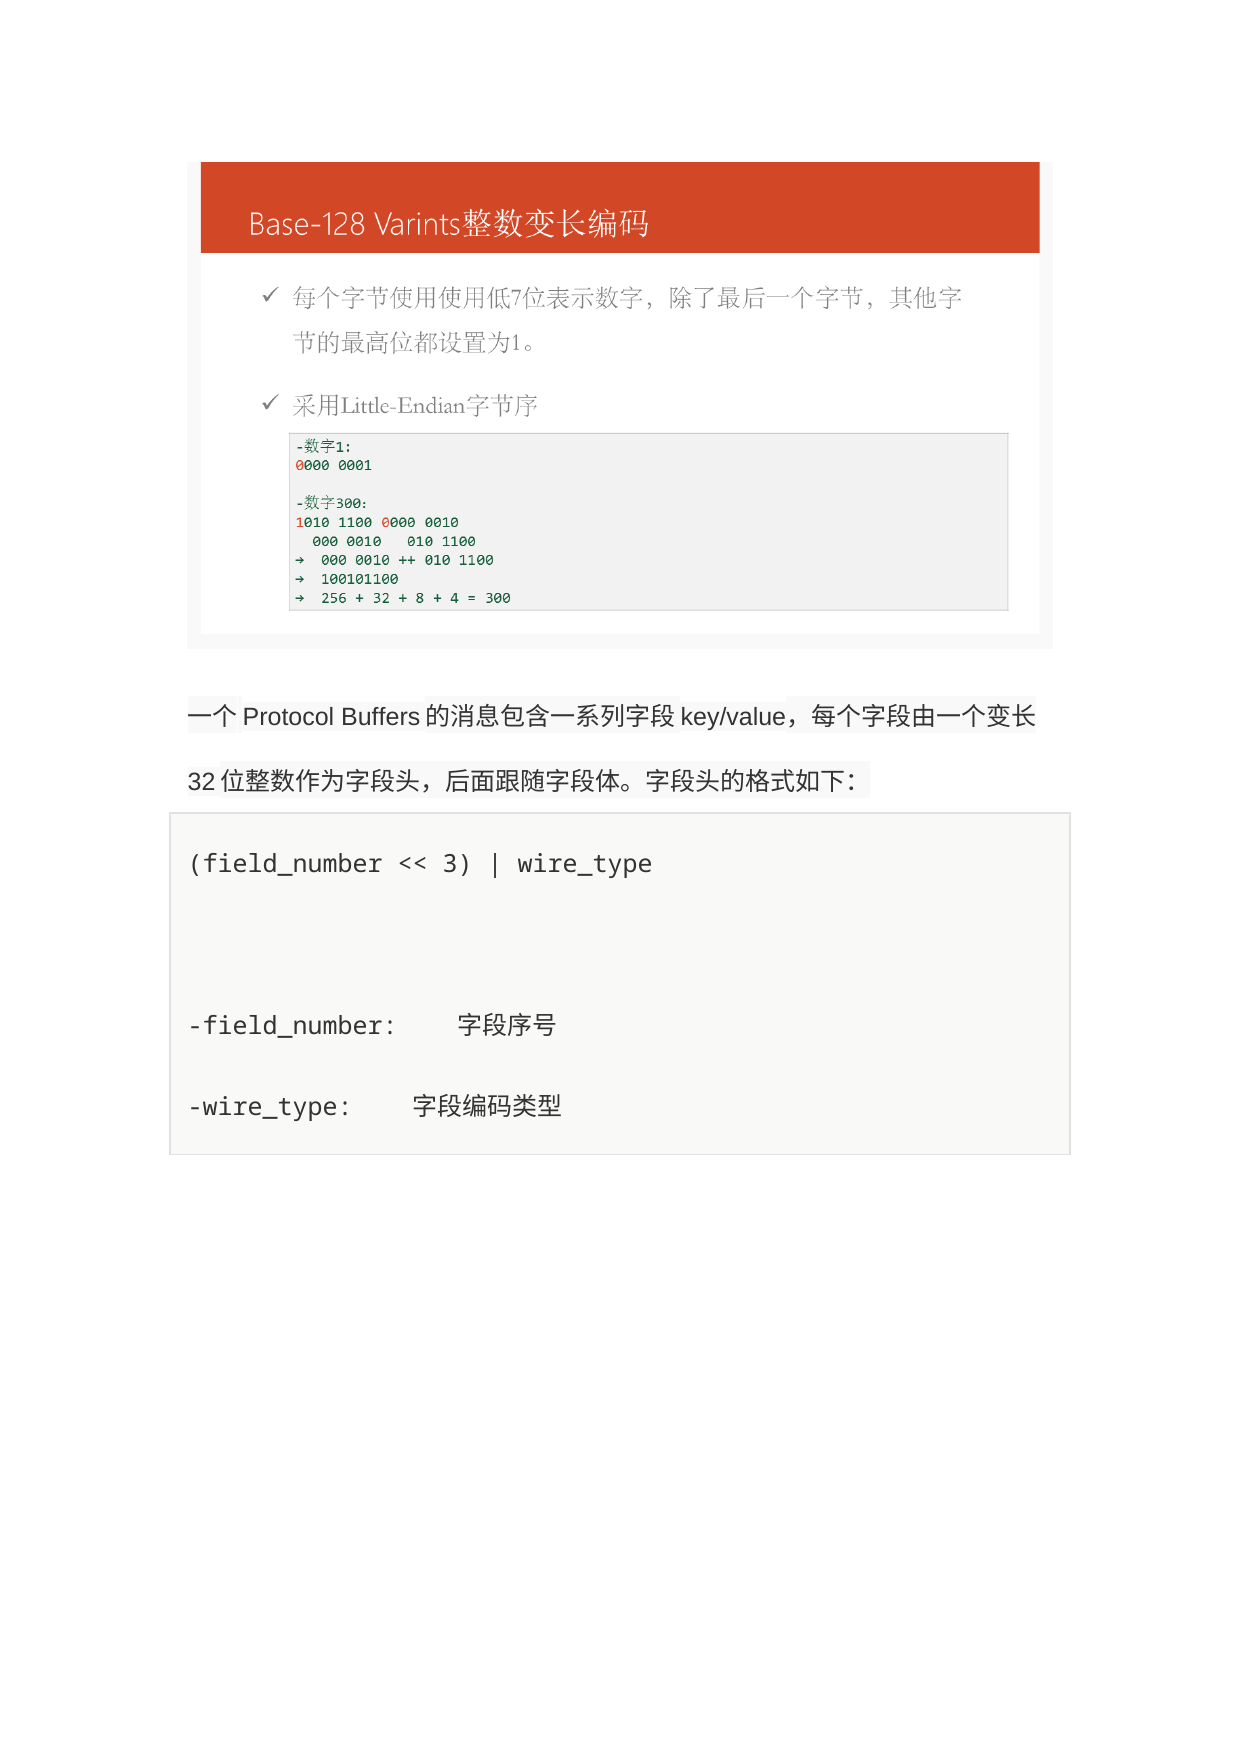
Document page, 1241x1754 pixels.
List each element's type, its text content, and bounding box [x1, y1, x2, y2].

text -wire_type: 字段编码类型 [171, 1054, 1069, 1154]
text (field_number << 3) | wire_type [171, 814, 1069, 893]
text -field_number: 字段序号 [171, 973, 1069, 1054]
text 一个Protocol Buffers的消息包含一系列字段key/value，每个字段由一个变长32位整数作为字段头，后面跟随字段体。字段头的格式如下： [187, 649, 1053, 812]
picture [200, 162, 1040, 634]
